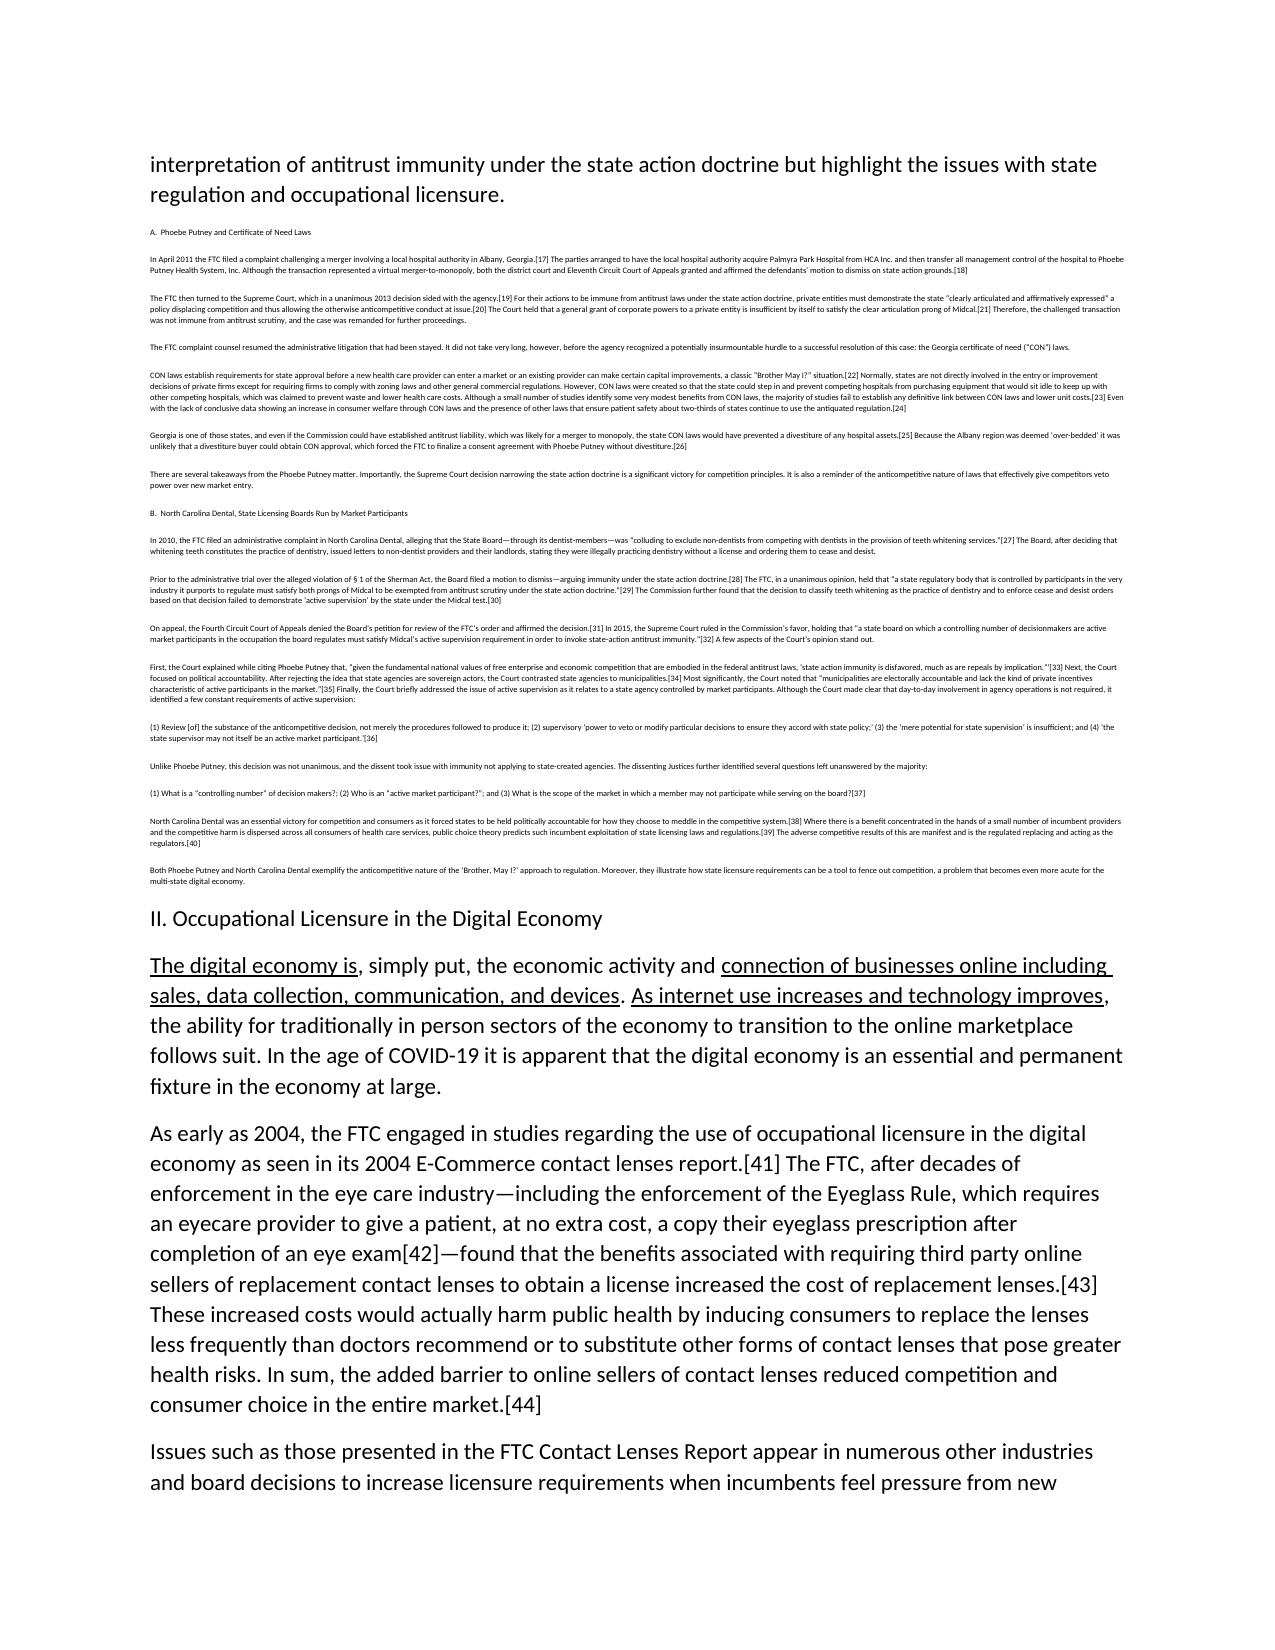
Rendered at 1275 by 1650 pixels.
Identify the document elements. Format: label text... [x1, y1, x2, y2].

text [150, 150, 1125, 208]
text Both Phoebe Putney and North Carolina Dental exemplify the anticompetitive nature of the ‘Brother, May I?’ approach to regulation. Moreover, they illustrate how state licensure requirements can be a tool to fence out competition, a problem that becomes even more acute for the multi-state digital economy. [150, 866, 1125, 887]
text As early as 2004, the FTC engaged in studies regarding the use of occupational licensure in the digital economy as seen in its 2004 E-Commerce contact lenses report.[41] The FTC, after decades of enforcement in the eye care industry—including the enforcement of the Eyeglass Rule, which requires an eyecare provider to give a patient, at no extra cost, a copy their eyeglass prescription after completion of an eye exam[42]—found that the benefits associated with requiring third party online sellers of replacement contact lenses to obtain a license increased the cost of replacement lenses.[43] These increased costs would actually harm public health by inducing consumers to replace the lenses less frequently than doctors recommend or to substitute other forms of contact lenses that pose greater health risks. In sum, the added barrier to online sellers of contact lenses reduced competition and consumer choice in the entire market.[44] [150, 1119, 1125, 1419]
text There are several takeaways from the Phoebe Putney matter. Importantly, the Supreme Court decision narrowing the state action doctrine is a significant victory for competition principles. It is also a reminder of the anticompetitive nature of laws that effectively give competitors veto power over new market entry. [150, 469, 1125, 490]
text II. Occupational Licensure in the Digital Economy [150, 904, 1125, 932]
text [150, 1437, 1125, 1496]
text The digital economy is, simply put, the economic activity and connection of businesses online including sales, data collection, communication, and devices. As internet use increases and technology improves, the ability for traditionally in person sectors of the economy to transition to the online marketplace follows suit. In the age of COVID-19 it is apparent that the digital economy is an essential and permanent fixture in the economy at large. [150, 951, 1125, 1100]
